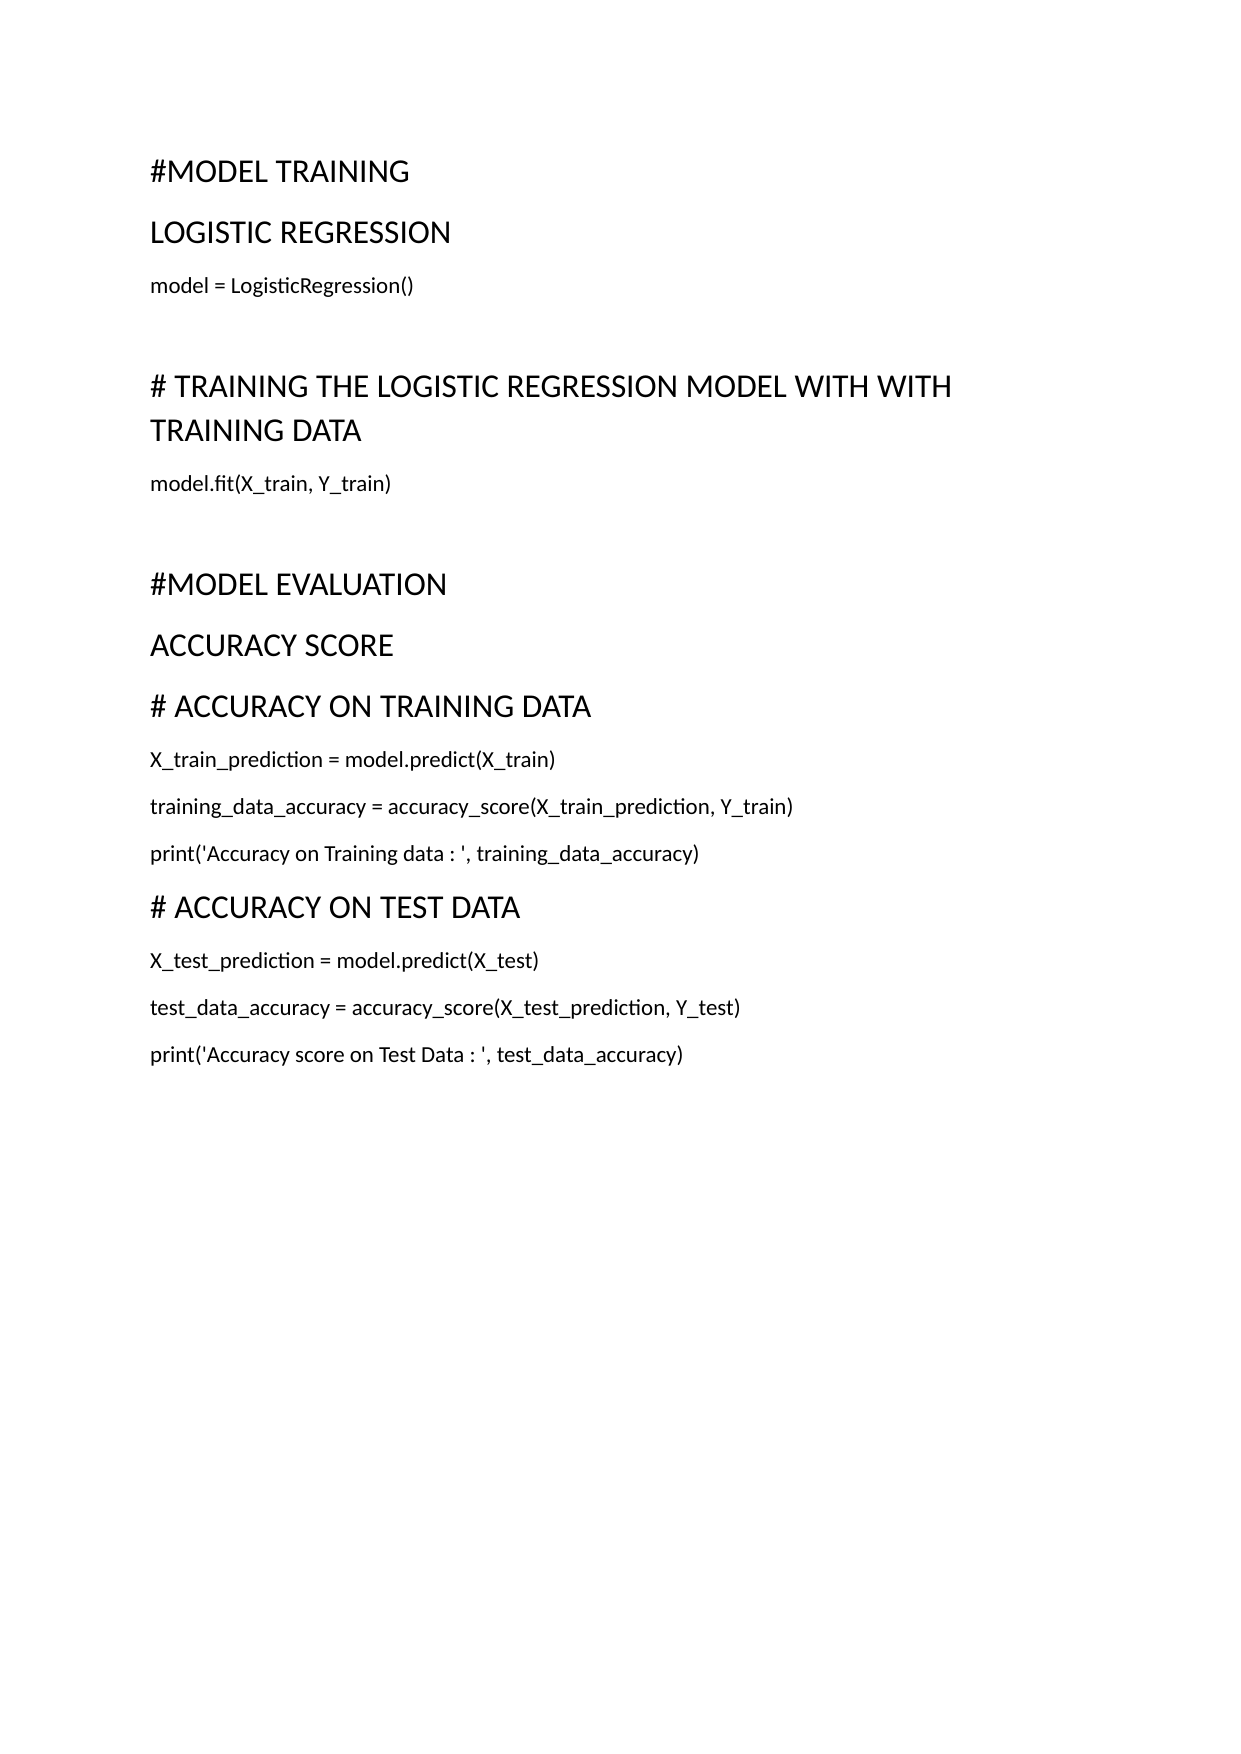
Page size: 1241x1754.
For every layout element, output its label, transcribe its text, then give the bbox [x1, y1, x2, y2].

text X_test_prediction = model.predict(X_test) [150, 946, 1090, 974]
text #MODEL EVALUATION [150, 563, 1090, 604]
text X_train_prediction = model.predict(X_train) [150, 745, 1090, 773]
text #MODEL TRAINING [150, 150, 1090, 191]
text test_data_accuracy = accuracy_score(X_test_prediction, Y_test) [150, 993, 1090, 1021]
text # TRAINING THE LOGISTIC REGRESSION MODEL WITH WITH TRAINING DATA [150, 365, 1090, 450]
text # ACCURACY ON TRAINING DATA [150, 684, 1090, 725]
text print('Accuracy score on Test Data : ', test_data_accuracy) [150, 1040, 1090, 1068]
text print('Accuracy on Training data : ', training_data_accuracy) [150, 839, 1090, 867]
text model.fit(X_train, Y_train) [150, 469, 1090, 498]
text LOGISTIC REGRESSION [150, 211, 1090, 251]
text # ACCURACY ON TEST DATA [150, 886, 1090, 927]
text training_data_accuracy = accuracy_score(X_train_prediction, Y_train) [150, 792, 1090, 820]
text ACCURACY SCORE [150, 624, 1090, 665]
text model = LogisticRegression() [150, 271, 1090, 299]
